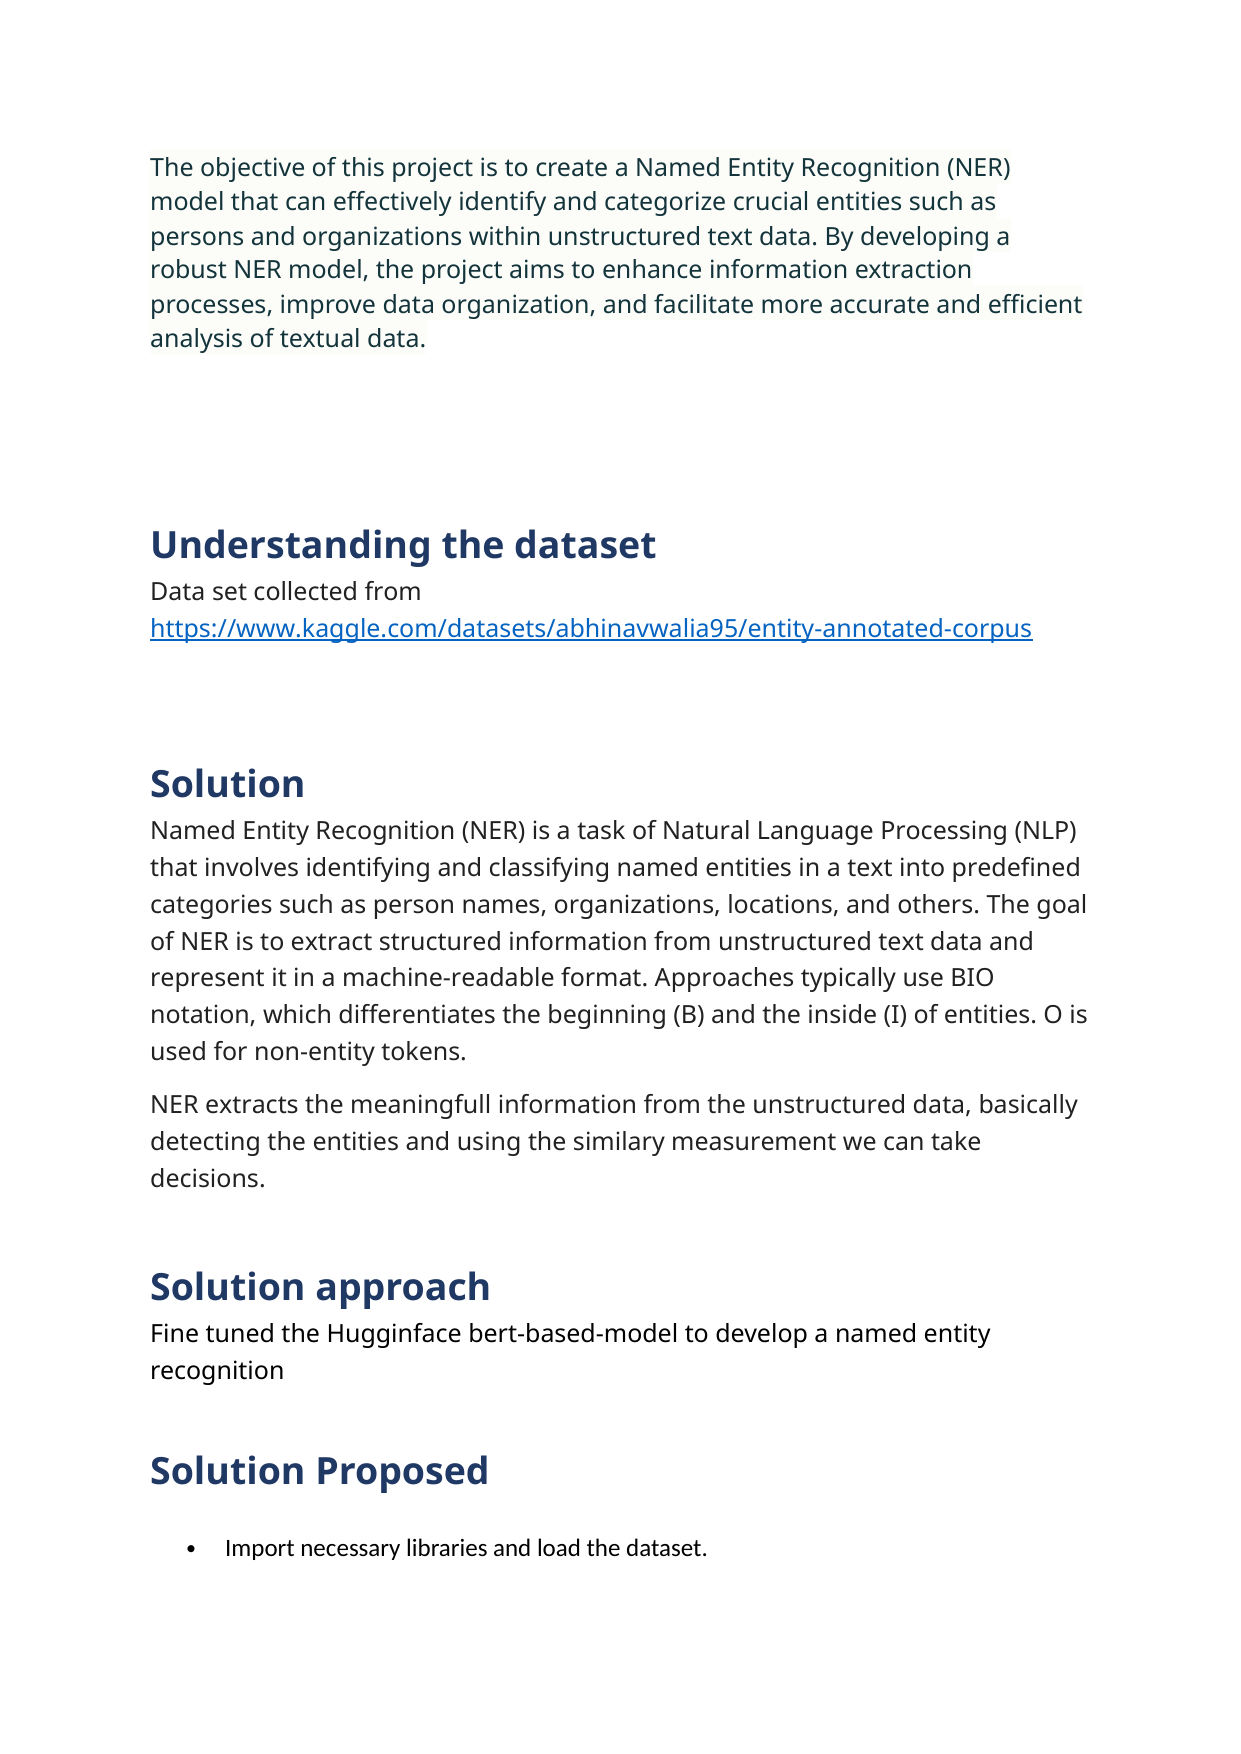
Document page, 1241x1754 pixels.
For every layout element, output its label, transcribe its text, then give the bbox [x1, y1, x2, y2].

text Data set collected from https://www.kaggle.com/datasets/abhinavwalia95/entity-annotated-corpus [150, 574, 1090, 645]
text Solution approach [150, 1261, 1090, 1312]
text The objective of this project is to create a Named Entity Recognition (NER) model that can effectively identify and categorize crucial entities such as persons and organizations within unstructured text data. By developing a robust NER model, the project aims to enhance information extraction processes, improve data organization, and facilitate more accurate and efficient analysis of textual data. [426, 150, 1090, 354]
text NER extracts the meaningfull information from the unstructured data, basically detecting the entities and using the similary measurement we can take decisions. [150, 1087, 1090, 1194]
list Import necessary libraries and load the dataset. [187, 1532, 1090, 1563]
text Named Entity Recognition (NER) is a task of Natural Language Processing (NLP) that involves identifying and classifying named entities in a text into predefined categories such as person names, organizations, locations, and others. The goal of NER is to extract structured information from unstructured text data and represent it in a machine-readable format. Approaches typically use BIO notation, which differentiates the beginning (B) and the inside (I) of entities. O is used for non-entity tokens. [150, 813, 1090, 1067]
text Solution [150, 758, 1090, 809]
text Solution Proposed [150, 1444, 1090, 1496]
text Understanding the dataset [150, 519, 1090, 570]
text Fine tuned the Hugginface bert-based-model to develop a named entity recognition [150, 1316, 1090, 1387]
